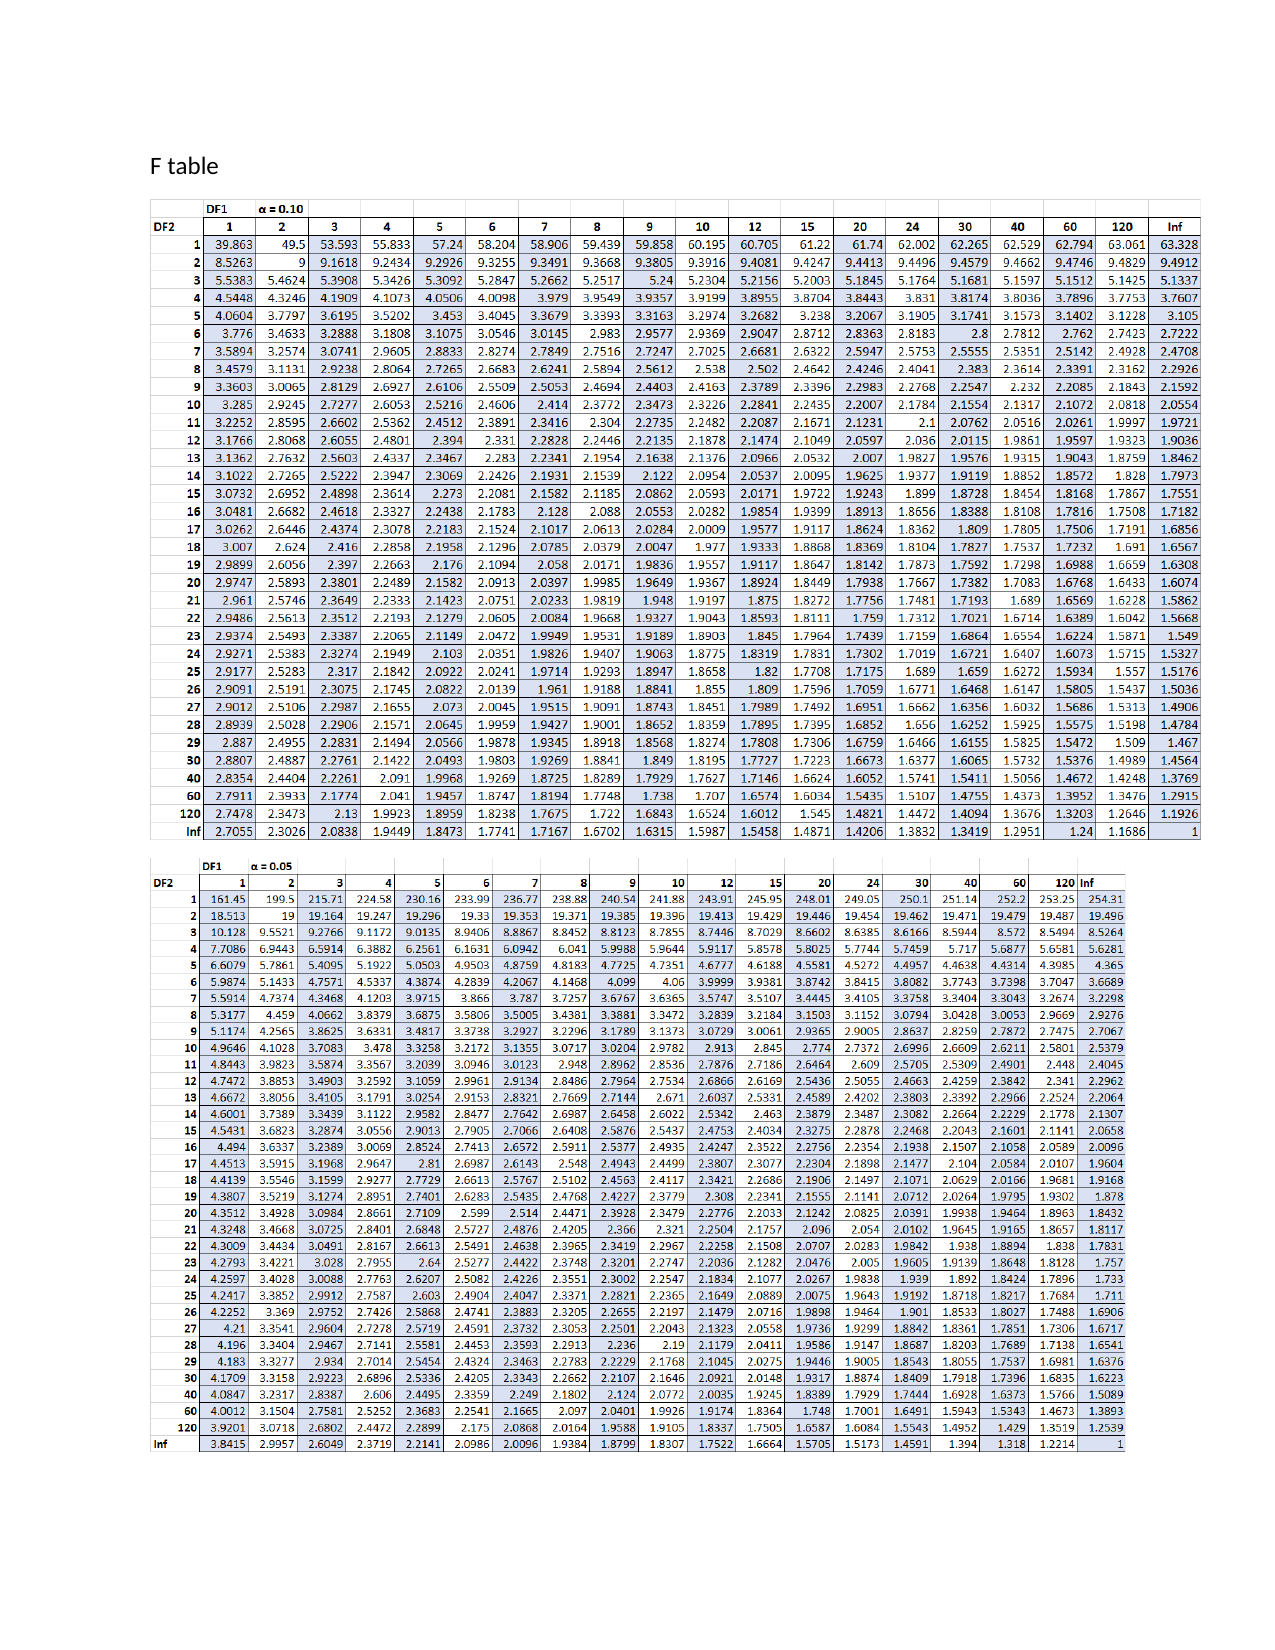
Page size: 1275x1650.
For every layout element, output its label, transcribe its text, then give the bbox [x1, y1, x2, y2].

text F table [150, 150, 1125, 181]
picture [150, 858, 1125, 1452]
picture [150, 199, 1201, 840]
